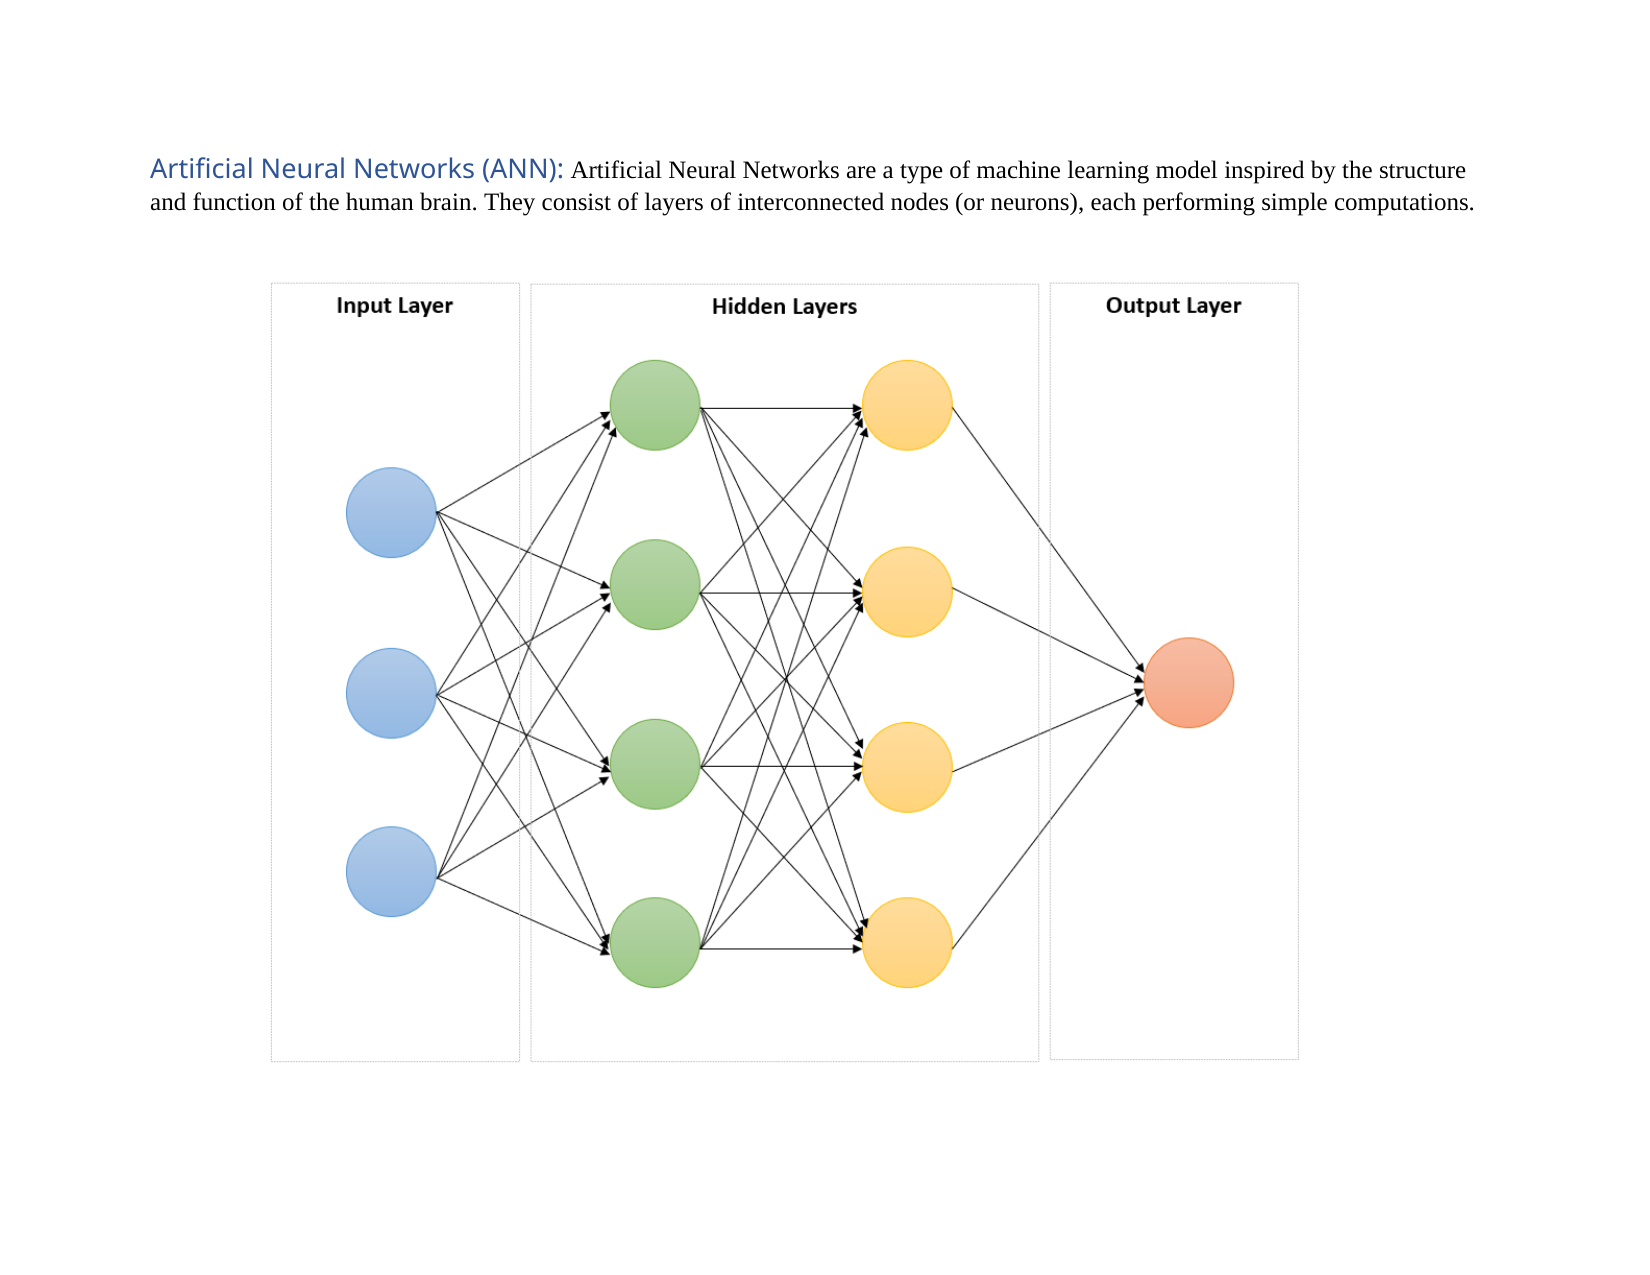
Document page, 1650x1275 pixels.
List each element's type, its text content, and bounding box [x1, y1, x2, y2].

text Artificial Neural Networks (ANN): Artificial Neural Networks are a type of machine learning model inspired by the structure and function of the human brain. They consist of layers of interconnected nodes (or neurons), each performing simple computations. [150, 150, 1500, 216]
picture [150, 244, 1373, 1105]
